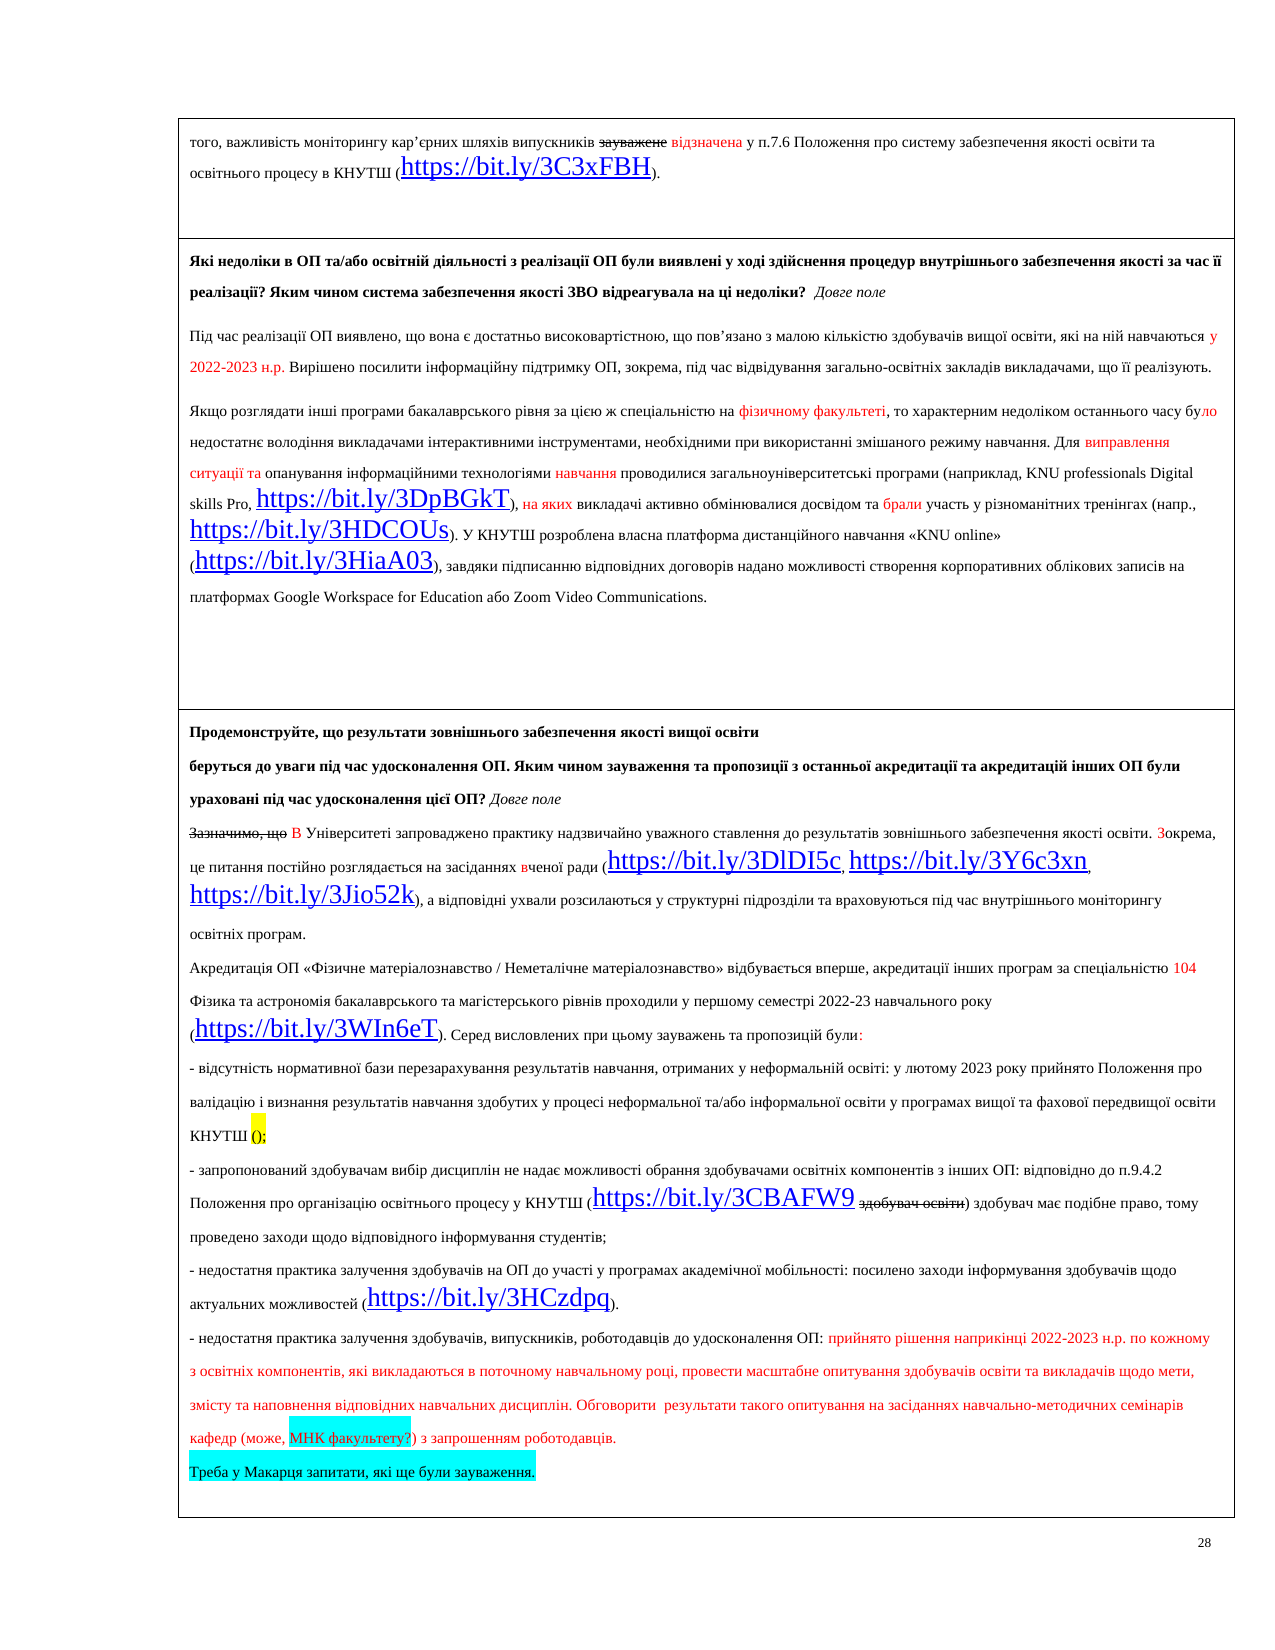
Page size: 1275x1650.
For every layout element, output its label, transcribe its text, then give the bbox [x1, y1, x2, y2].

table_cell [179, 119, 1234, 238]
table_cell Які недоліки в ОП та/або освітній діяльності з реалізації ОП були виявлені у ході здійснення процедур внутрішнього забезпечення якості за час її реалізації? Яким чином система забезпечення якості ЗВО відреагувала на ці недоліки? Довге поле Під час реалізації ОП виявлено, що вона є достатньо високовартістною, що пов’язано з малою кількістю здобувачів вищої освіти, які на ній навчаються у 2022-2023 н.р. Вирішено посилити інформаційну підтримку ОП, зокрема, під час відвідування загально-освітніх закладів викладачами, що її реалізують. Якщо розглядати інші програми бакалаврського рівня за цією ж спеціальністю на фізичному факультеті, то характерним недоліком останнього часу було недостатнє володіння викладачами інтерактивними інструментами, необхідними при використанні змішаного режиму навчання. Для виправлення ситуації та опанування інформаційними технологіями навчання проводилися загальноуніверситетські програми (наприклад, KNU professionals Digital skills Pro, https://bit.ly/3DpBGkT), на яких викладачі активно обмінювалися досвідом та брали участь у різноманітних тренінгах (напр., https://bit.ly/3HDCOUs). У КНУТШ розроблена власна платформа дистанційного навчання «KNU online» (https://bit.ly/3HiaA03), завдяки підписанню відповідних договорів надано можливості створення корпоративних облікових записів на платформах Google Workspace for Education або Zoom Video Communications. [179, 239, 1234, 708]
